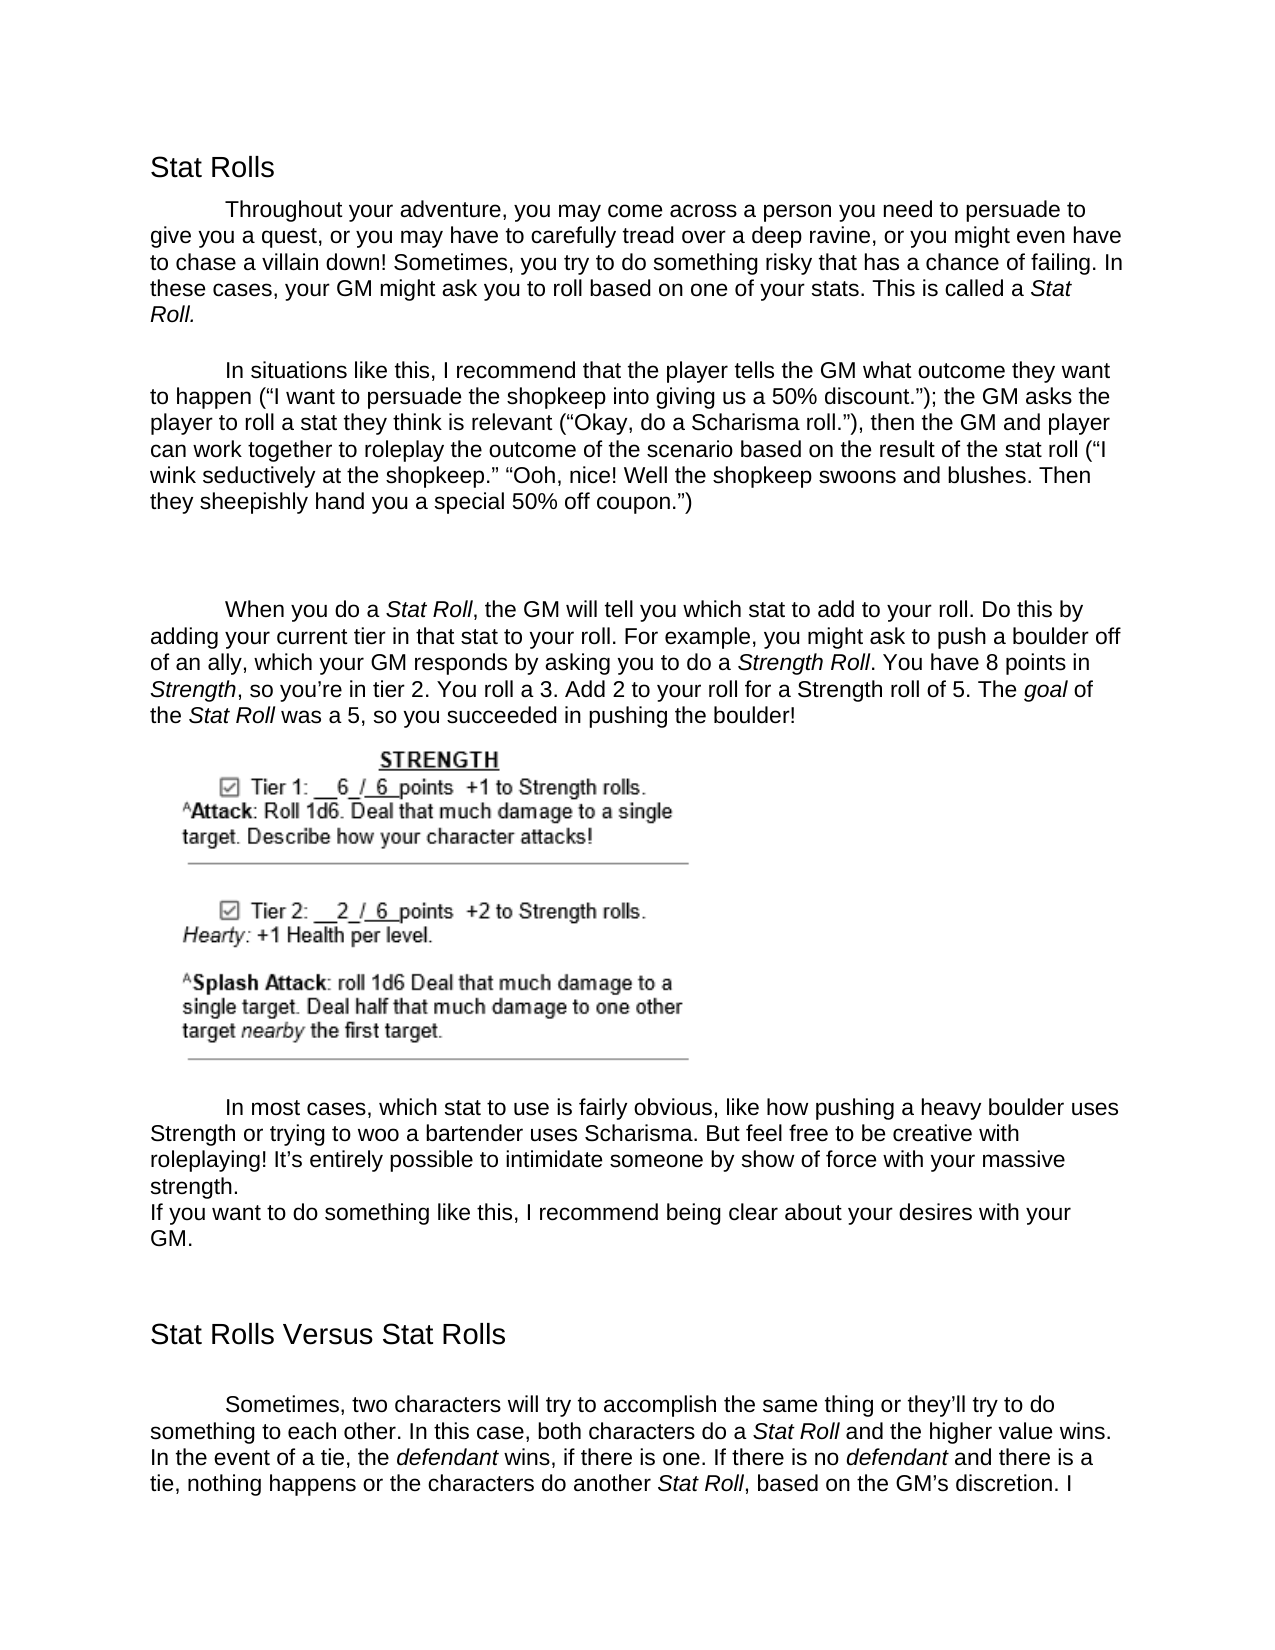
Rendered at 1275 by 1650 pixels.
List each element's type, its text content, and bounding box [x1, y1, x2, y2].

text Stat Rolls Versus Stat Rolls [150, 1317, 1125, 1379]
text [150, 1391, 1125, 1497]
text Throughout your adventure, you may come across a person you need to persuade to give you a quest, or you may have to carefully tread over a deep ravine, or you might even have to chase a villain down! Sometimes, you try to do something risky that has a chance of failing. In these cases, your GM might ask you to roll based on one of your stats. This is called a Stat Roll. [150, 196, 1125, 328]
text In situations like this, I recommend that the player tells the GM what outcome they want to happen (“I want to persuade the shopkeep into giving us a 50% discount.”); the GM asks the player to roll a stat they think is relevant (“Okay, do a Scharisma roll.”), then the GM and player can work together to roleplay the outcome of the scenario based on the result of the stat roll (“I wink seductively at the shopkeep.” “Ooh, nice! Well the shopkeep swoons and blushes. Then they sheepishly hand you a special 50% off coupon.”) [150, 357, 1125, 515]
text If you want to do something like this, I recommend being clear about your desires with your GM. [150, 1199, 1125, 1280]
text In most cases, which stat to use is fairly obvious, like how pushing a heavy boulder uses Strength or trying to woo a bartender uses Scharisma. But feel free to be creative with roleplaying! It’s entirely possible to intimidate someone by show of force with your massive strength. [150, 1093, 1125, 1199]
picture [150, 728, 697, 1065]
text Stat Rolls [150, 150, 1125, 183]
